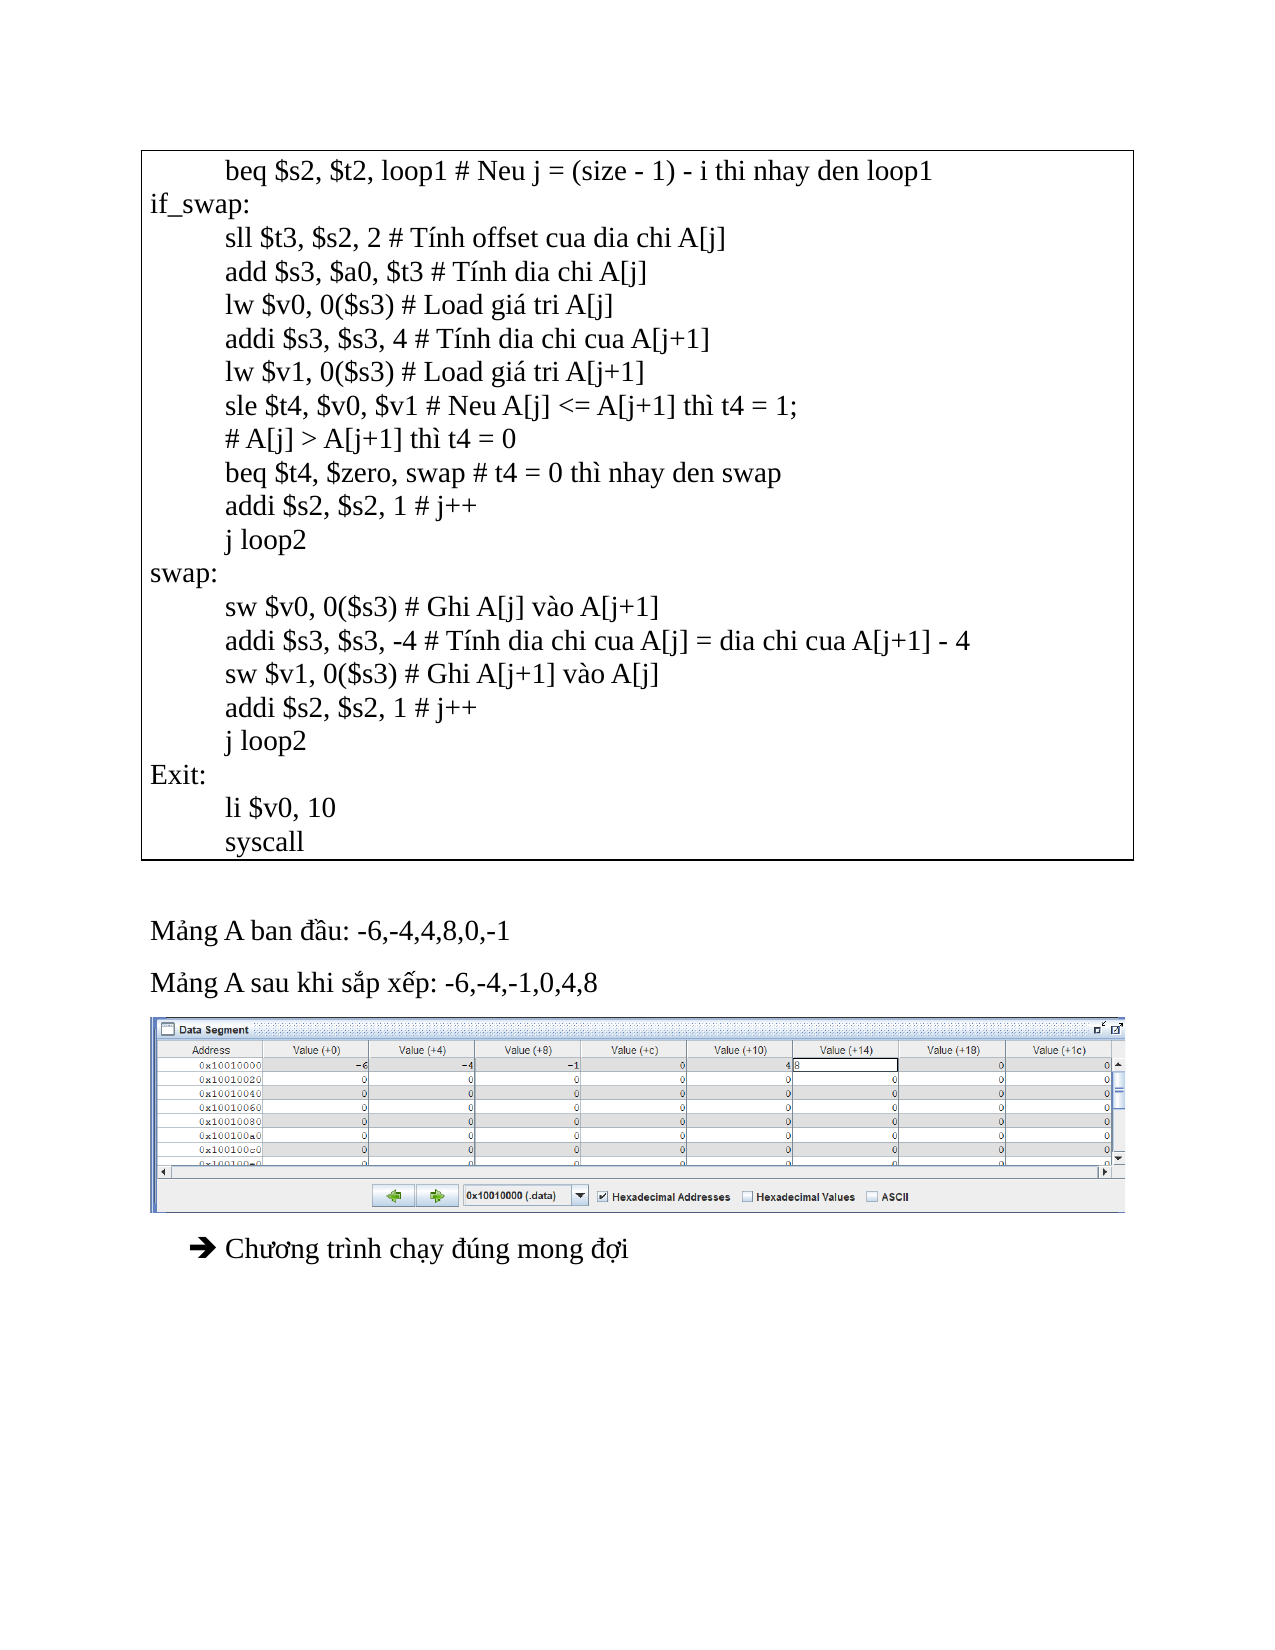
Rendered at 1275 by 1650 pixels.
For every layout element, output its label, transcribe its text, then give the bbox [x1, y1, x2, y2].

picture [150, 1017, 1125, 1213]
text j loop2 [150, 723, 1125, 757]
text addi $s3, $s3, -4 # Tính dia chi cua A[j] = dia chi cua A[j+1] - 4 [150, 623, 1125, 656]
text Mảng A sau khi sắp xếp: -6,-4,-1,0,4,8 [150, 965, 1125, 998]
text sle $t4, $v0, $v1 # Neu A[j] <= A[j+1] thì t4 = 1; [150, 388, 1125, 421]
text sw $v0, 0($s3) # Ghi A[j] vào A[j+1] [150, 589, 1125, 623]
text Mảng A ban đầu: -6,-4,4,8,0,-1 [150, 913, 1125, 946]
text addi $s2, $s2, 1 # j++ [150, 690, 1125, 723]
text beq $t4, $zero, swap # t4 = 0 thì nhay den swap [150, 455, 1125, 488]
text lw $v1, 0($s3) # Load giá tri A[j+1] [150, 354, 1125, 388]
text sw $v1, 0($s3) # Ghi A[j+1] vào A[j] [150, 656, 1125, 690]
text addi $s2, $s2, 1 # j++ [150, 488, 1125, 522]
text j loop2 [150, 522, 1125, 556]
text beq $s2, $t2, loop1 # Neu j = (size - 1) - i thi nhay den loop1 [142, 151, 1133, 187]
text # A[j] > A[j+1] thì t4 = 0 [150, 421, 1125, 455]
text add $s3, $a0, $t3 # Tính dia chi A[j] [150, 254, 1125, 287]
text Exit: [150, 757, 1125, 790]
text if_swap: [150, 187, 1125, 220]
text li $v0, 10 [150, 790, 1125, 821]
text lw $v0, 0($s3) # Load giá tri A[j] [150, 287, 1125, 321]
text swap: [150, 556, 1125, 589]
text sll $t3, $s2, 2 # Tính offset cua dia chi A[j] [150, 220, 1125, 254]
list Chương trình chạy đúng mong đợi [187, 1231, 1125, 1265]
text addi $s3, $s3, 4 # Tính dia chi cua A[j+1] [150, 321, 1125, 354]
text syscall [142, 821, 1133, 859]
